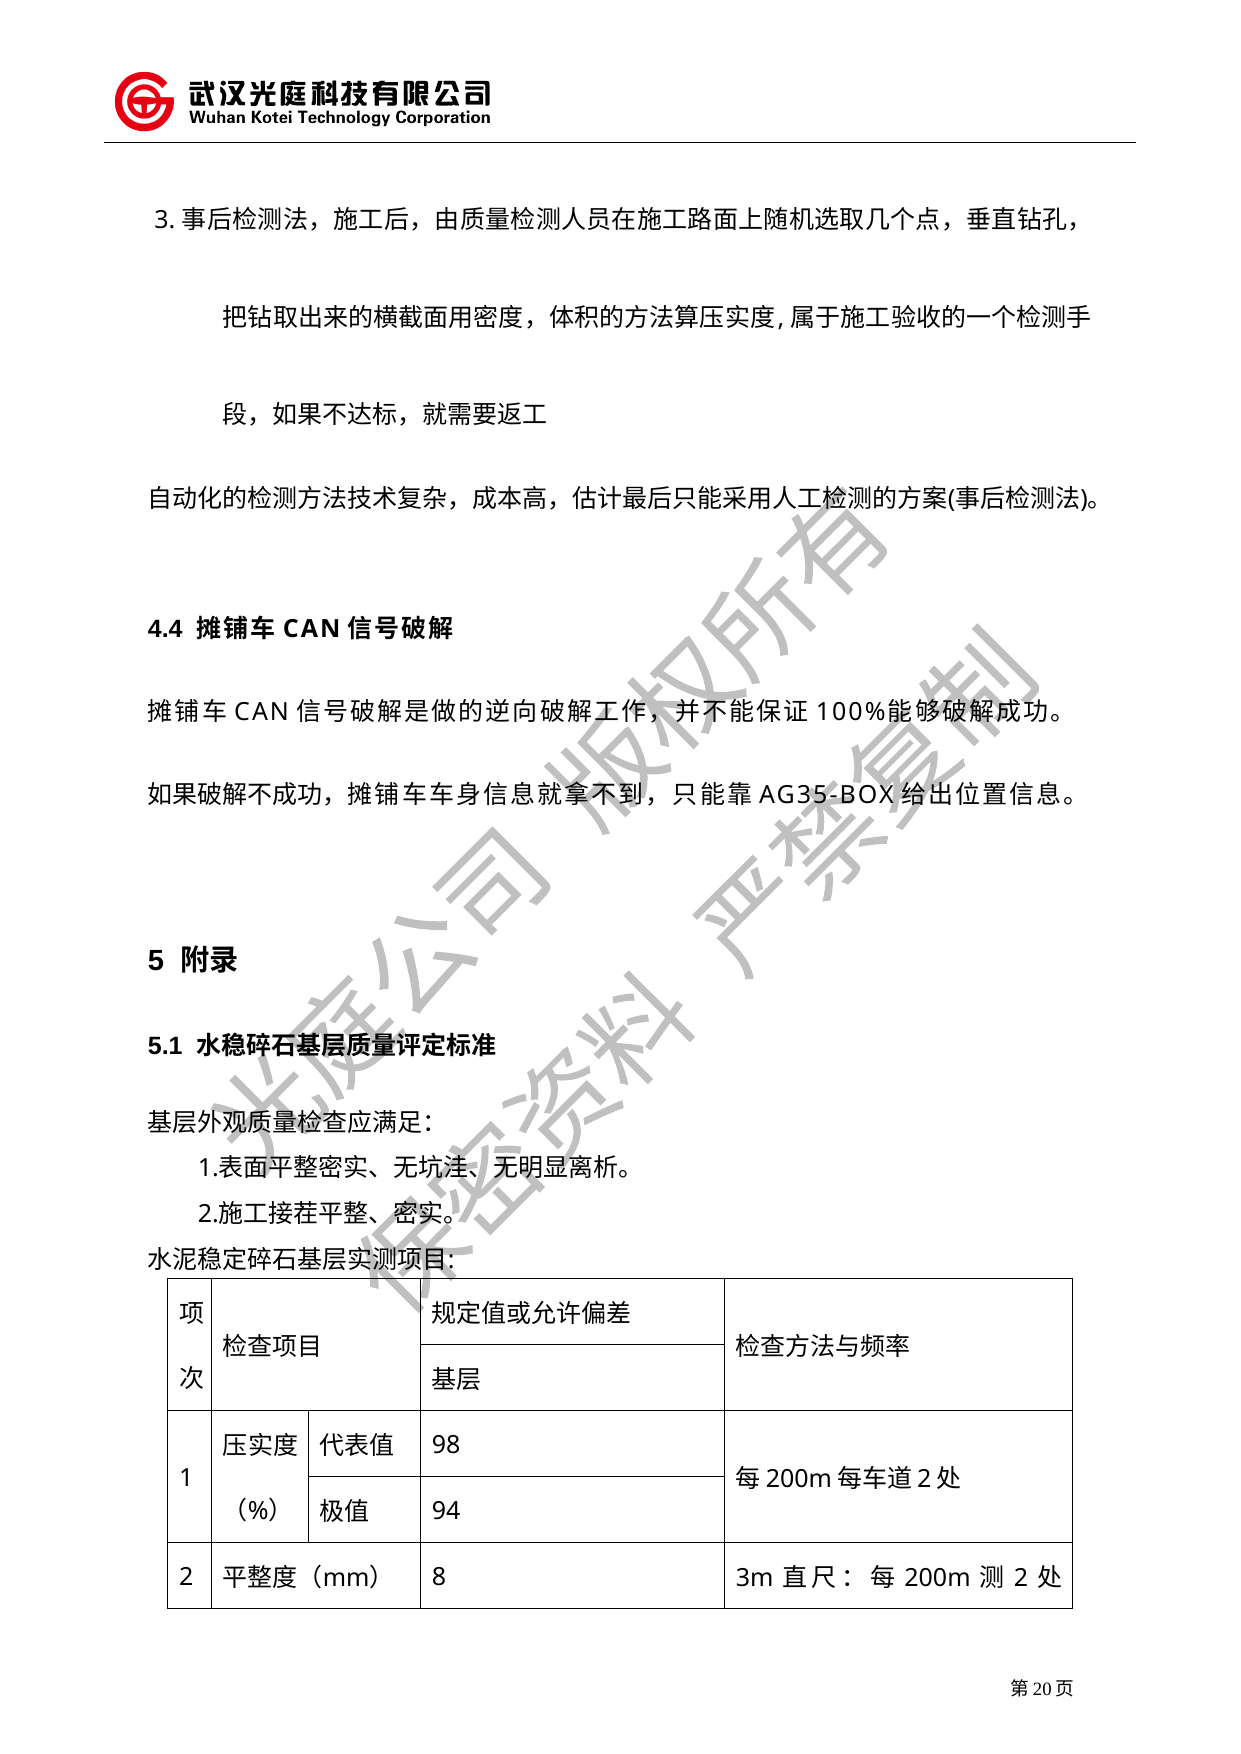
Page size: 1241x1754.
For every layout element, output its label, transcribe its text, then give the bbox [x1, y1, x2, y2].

text 如果破解不成功，摊铺车车身信息就拿不到，只能靠AG35-BOX给出位置信息。 [148, 760, 1092, 825]
text 3. 事后检测法，施工后，由质量检测人员在施工路面上随机选取几个点，垂直钻孔，把钻取出来的横截面用密度，体积的方法算压实度, 属于施工验收的一个检测手段，如果不达标，就需要返工 [148, 186, 1092, 446]
text 水泥稳定碎石基层实测项目: [148, 1232, 1092, 1278]
table_cell 1 [168, 1411, 211, 1542]
text 1.表面平整密实、无坑洼、无明显离析。 [148, 1140, 1092, 1186]
table_cell 每200m每车道2处 [725, 1411, 1072, 1542]
table_cell 基层 [421, 1345, 724, 1410]
table_cell 代表值 [309, 1411, 420, 1476]
table_cell 3m直尺：每200m测2处×10尺 [725, 1543, 1072, 1608]
table_cell 98 [421, 1411, 724, 1476]
text 2.施工接茬平整、密实。 [148, 1186, 1092, 1232]
text 附录 [148, 925, 1092, 990]
text 摊铺车CAN信号破解是做的逆向破解工作，并不能保证100%能够破解成功。 [148, 677, 1092, 742]
table_cell 压实度（%） [212, 1411, 308, 1542]
table_header 项次 [168, 1279, 211, 1410]
picture [112, 68, 494, 136]
table_header 规定值或允许偏差 [421, 1279, 724, 1344]
text 自动化的检测方法技术复杂，成本高，估计最后只能采用人工检测的方案(事后检测法)。 [148, 464, 1092, 529]
table_cell 极值 [309, 1477, 420, 1542]
table_cell 平整度（mm） [212, 1543, 420, 1608]
table_header 检查方法与频率 [725, 1279, 1072, 1410]
table_header 检查项目 [212, 1279, 420, 1410]
text 摊铺车CAN信号破解 [148, 594, 1092, 659]
table_cell 8 [421, 1543, 724, 1608]
table_cell 2 [168, 1543, 211, 1608]
table_cell 94 [421, 1477, 724, 1542]
text 水稳碎石基层质量评定标准 [148, 1011, 1092, 1076]
text 基层外观质量检查应满足： [148, 1094, 1092, 1140]
